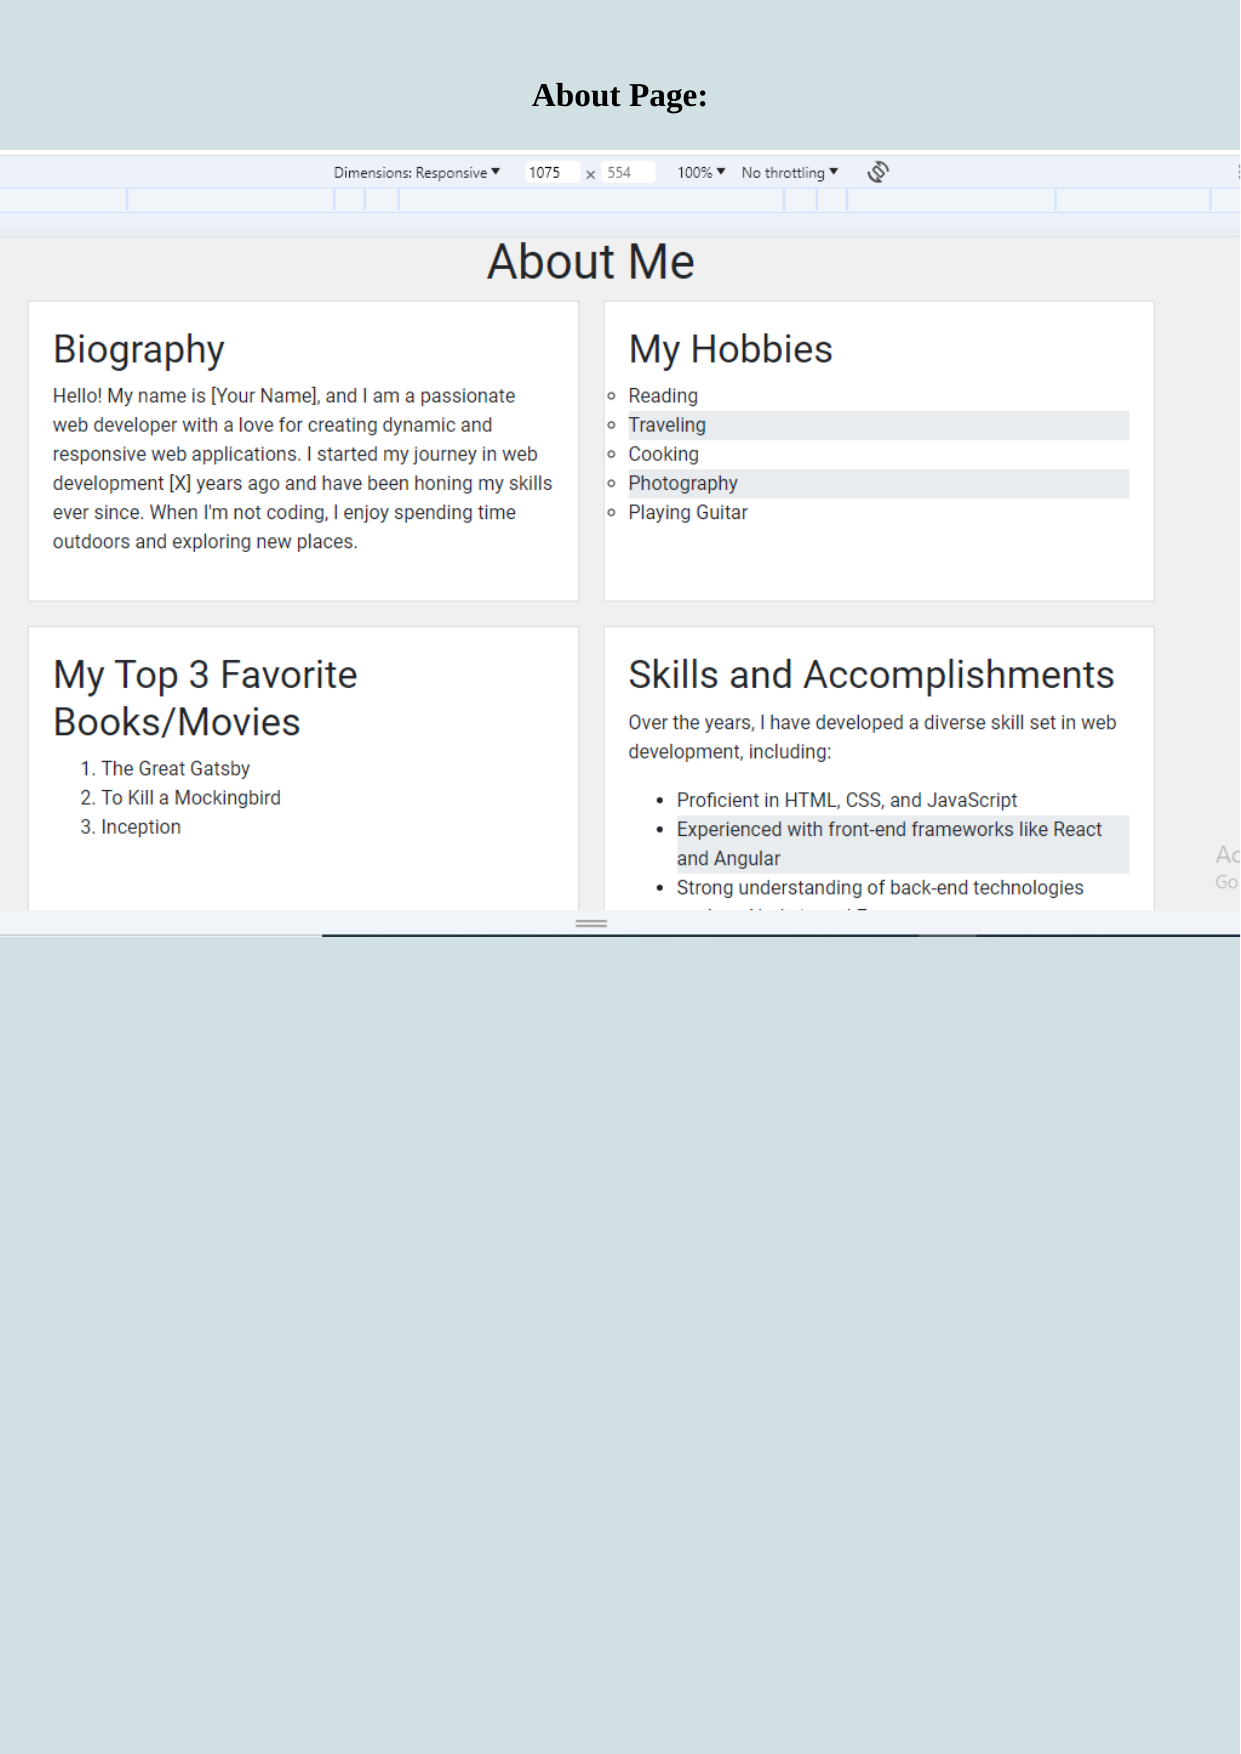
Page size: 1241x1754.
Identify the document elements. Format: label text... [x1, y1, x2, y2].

subtitle About Page: [0, 75, 1240, 113]
picture [0, 150, 1241, 937]
